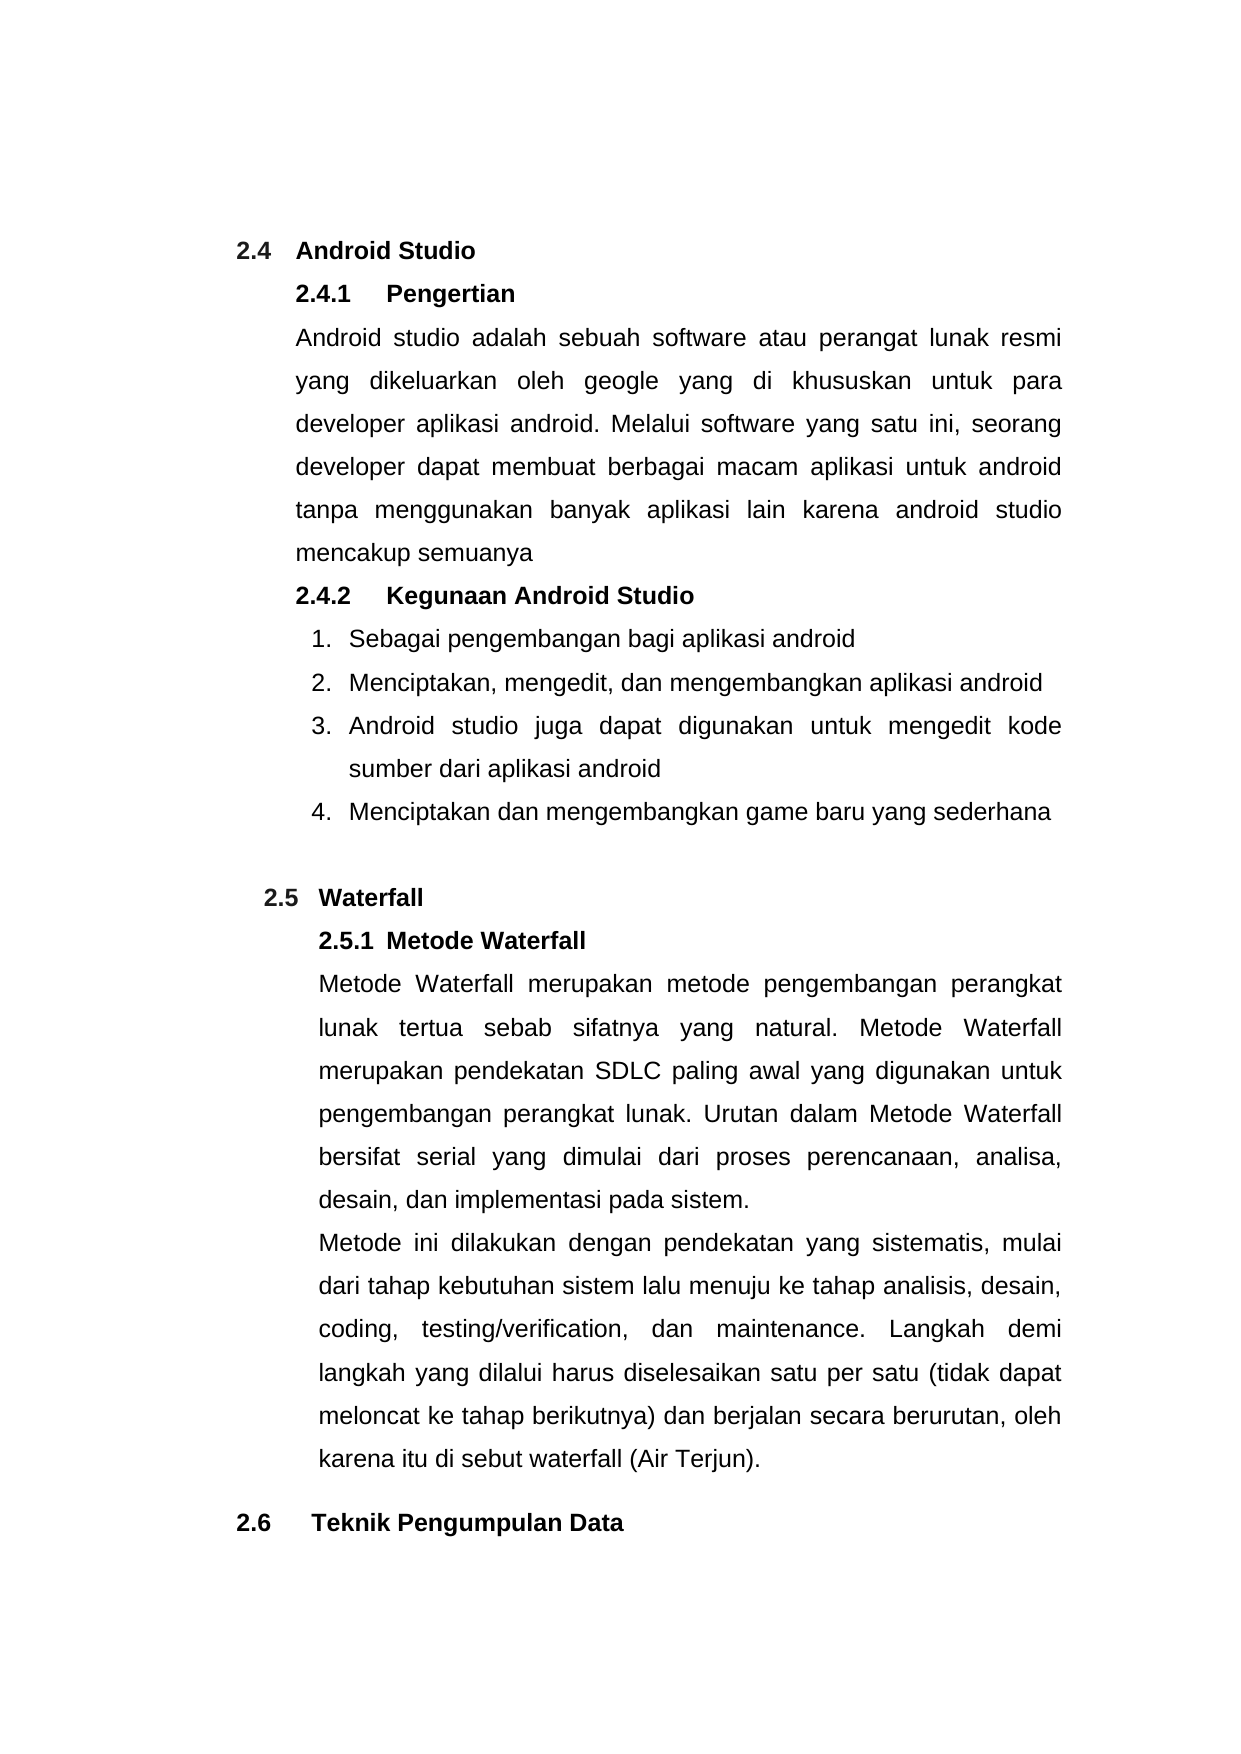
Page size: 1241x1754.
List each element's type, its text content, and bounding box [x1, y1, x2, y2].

list Android Studio [236, 236, 1063, 265]
list 2.4.2 Kegunaan Android Studio [295, 581, 1063, 610]
text 2.6 Teknik Pengumpulan Data [236, 1508, 1063, 1536]
list 2.4.1 Pengertian [295, 279, 1063, 308]
list Android studio adalah sebuah software atau perangat lunak resmi yang dikeluarkan oleh geogle yang di khususkan untuk para developer aplikasi android. Melalui software yang satu ini, seorang developer dapat membuat berbagai macam aplikasi untuk android tanpa menggunakan banyak aplikasi lain karena android studio mencakup semuanya [295, 322, 1063, 567]
list Waterfall [263, 883, 1063, 912]
list Menciptakan dan mengembangkan game baru yang sederhana [311, 797, 1063, 826]
list Metode ini dilakukan dengan pendekatan yang sistematis, mulai dari tahap kebutuhan sistem lalu menuju ke tahap analisis, desain, coding, testing/verification, dan maintenance. Langkah demi langkah yang dilalui harus diselesaikan satu per satu (tidak dapat meloncat ke tahap berikutnya) dan berjalan secara berurutan, oleh karena itu di sebut waterfall (Air Terjun). [318, 1228, 1063, 1472]
list Menciptakan, mengedit, dan mengembangkan aplikasi android [311, 667, 1063, 696]
list Android studio juga dapat digunakan untuk mengedit kode sumber dari aplikasi android [311, 711, 1063, 782]
list Sebagai pengembangan bagi aplikasi android [311, 624, 1063, 653]
list Metode Waterfall merupakan metode pengembangan perangkat lunak tertua sebab sifatnya yang natural. Metode Waterfall merupakan pendekatan SDLC paling awal yang digunakan untuk pengembangan perangkat lunak. Urutan dalam Metode Waterfall bersifat serial yang dimulai dari proses perencanaan, analisa, desain, dan implementasi pada sistem. [318, 969, 1063, 1214]
list 2.5.1 Metode Waterfall [318, 926, 1063, 955]
